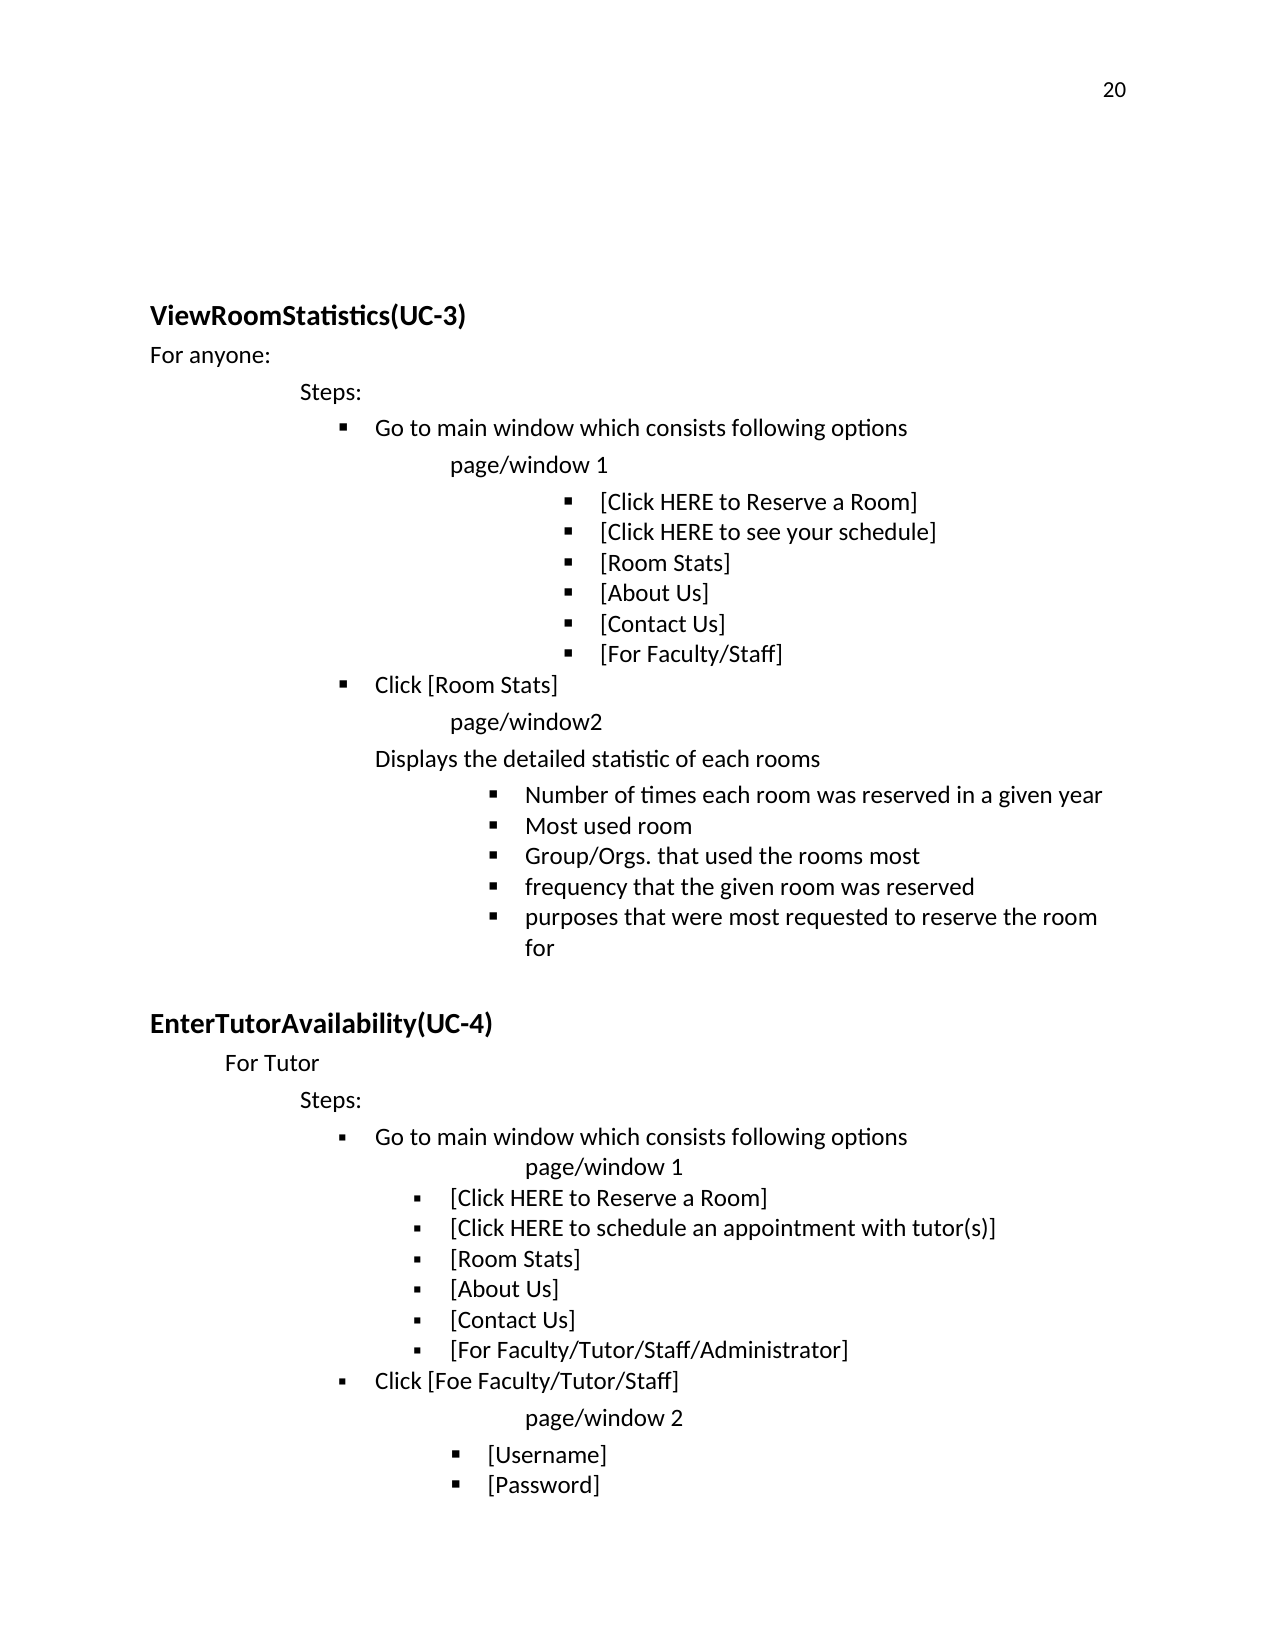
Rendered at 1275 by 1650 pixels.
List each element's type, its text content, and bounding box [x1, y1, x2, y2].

list [Contact Us] [562, 608, 1125, 639]
text For anyone: [150, 339, 1125, 369]
list [Room Stats] [562, 547, 1125, 578]
list [About Us] [412, 1274, 1125, 1304]
list purposes that were most requested to reserve the room for [487, 902, 1125, 963]
list [Click HERE to schedule an appointment with tutor(s)] [412, 1213, 1125, 1243]
list frequency that the given room was reserved [487, 871, 1125, 902]
text Steps: [150, 376, 1125, 406]
list [Username] [450, 1439, 1125, 1469]
list [For Faculty/Tutor/Staff/Administrator] [412, 1335, 1125, 1365]
text EnterTutorAvailability(UC-4) [150, 1006, 1125, 1041]
list [Click HERE to Reserve a Room] [412, 1182, 1125, 1213]
text Displays the detailed statistic of each rooms [300, 743, 1125, 773]
list Number of times each room was reserved in a given year [487, 779, 1125, 810]
list page/window 1 [525, 1152, 1125, 1182]
text Steps: [150, 1084, 1125, 1115]
text page/window 1 [450, 449, 1125, 480]
list Most used room [487, 810, 1125, 841]
text page/window 2 [525, 1402, 1125, 1432]
list [Click HERE to see your schedule] [562, 517, 1125, 547]
text For Tutor [150, 1047, 1125, 1078]
list Group/Orgs. that used the rooms most [487, 841, 1125, 871]
list [About Us] [562, 578, 1125, 608]
text ViewRoomStatistics(UC-3) [150, 297, 1125, 333]
list Click [Foe Faculty/Tutor/Staff] [337, 1365, 1125, 1396]
list [For Faculty/Staff] [562, 639, 1125, 669]
list [Password] [450, 1469, 1125, 1500]
list [Room Stats] [412, 1243, 1125, 1274]
list Click [Room Stats] [337, 669, 1125, 700]
list Go to main window which consists following options [337, 412, 1125, 443]
list [Click HERE to Reserve a Room] [431, 486, 1125, 517]
list Go to main window which consists following options [337, 1121, 1125, 1152]
text page/window2 [450, 706, 1125, 736]
list [Contact Us] [412, 1304, 1125, 1335]
